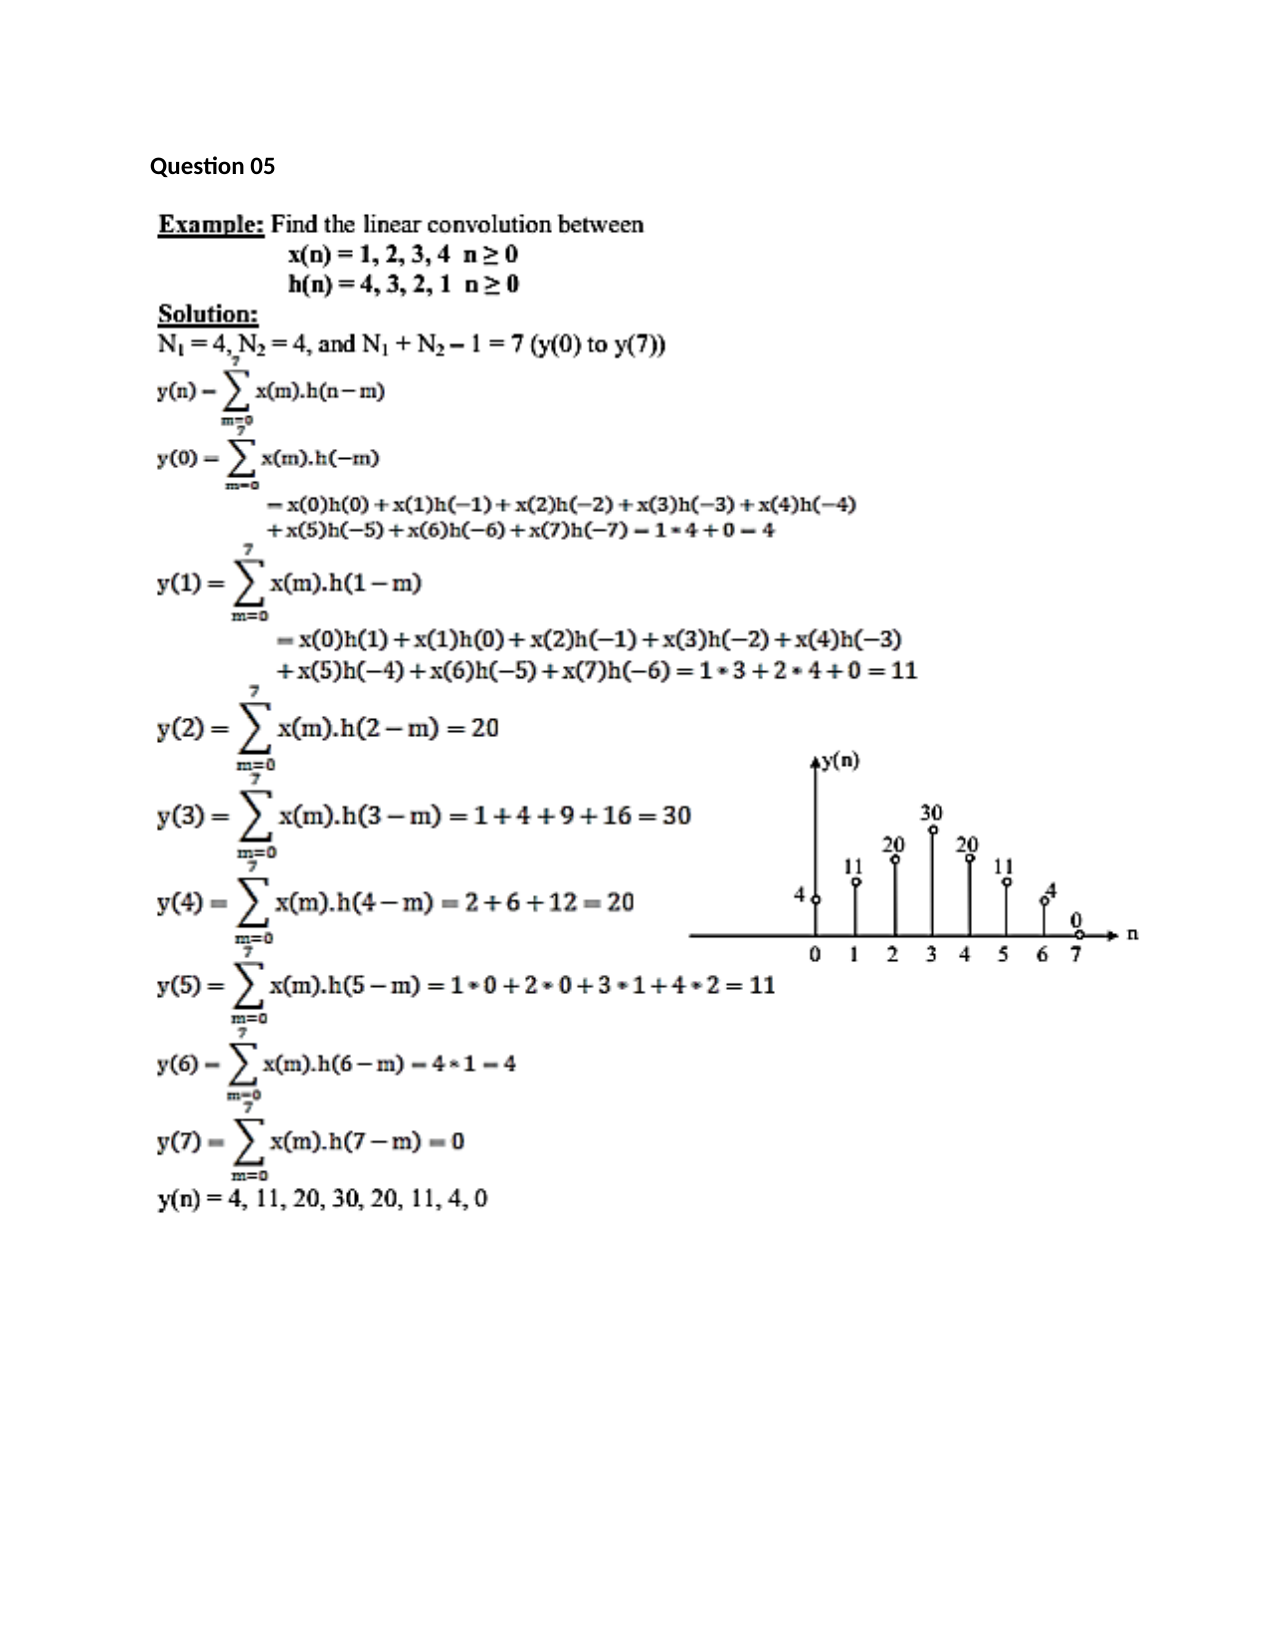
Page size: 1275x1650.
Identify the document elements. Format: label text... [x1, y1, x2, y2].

text Question 05 [150, 150, 1125, 181]
picture [150, 199, 1141, 1223]
